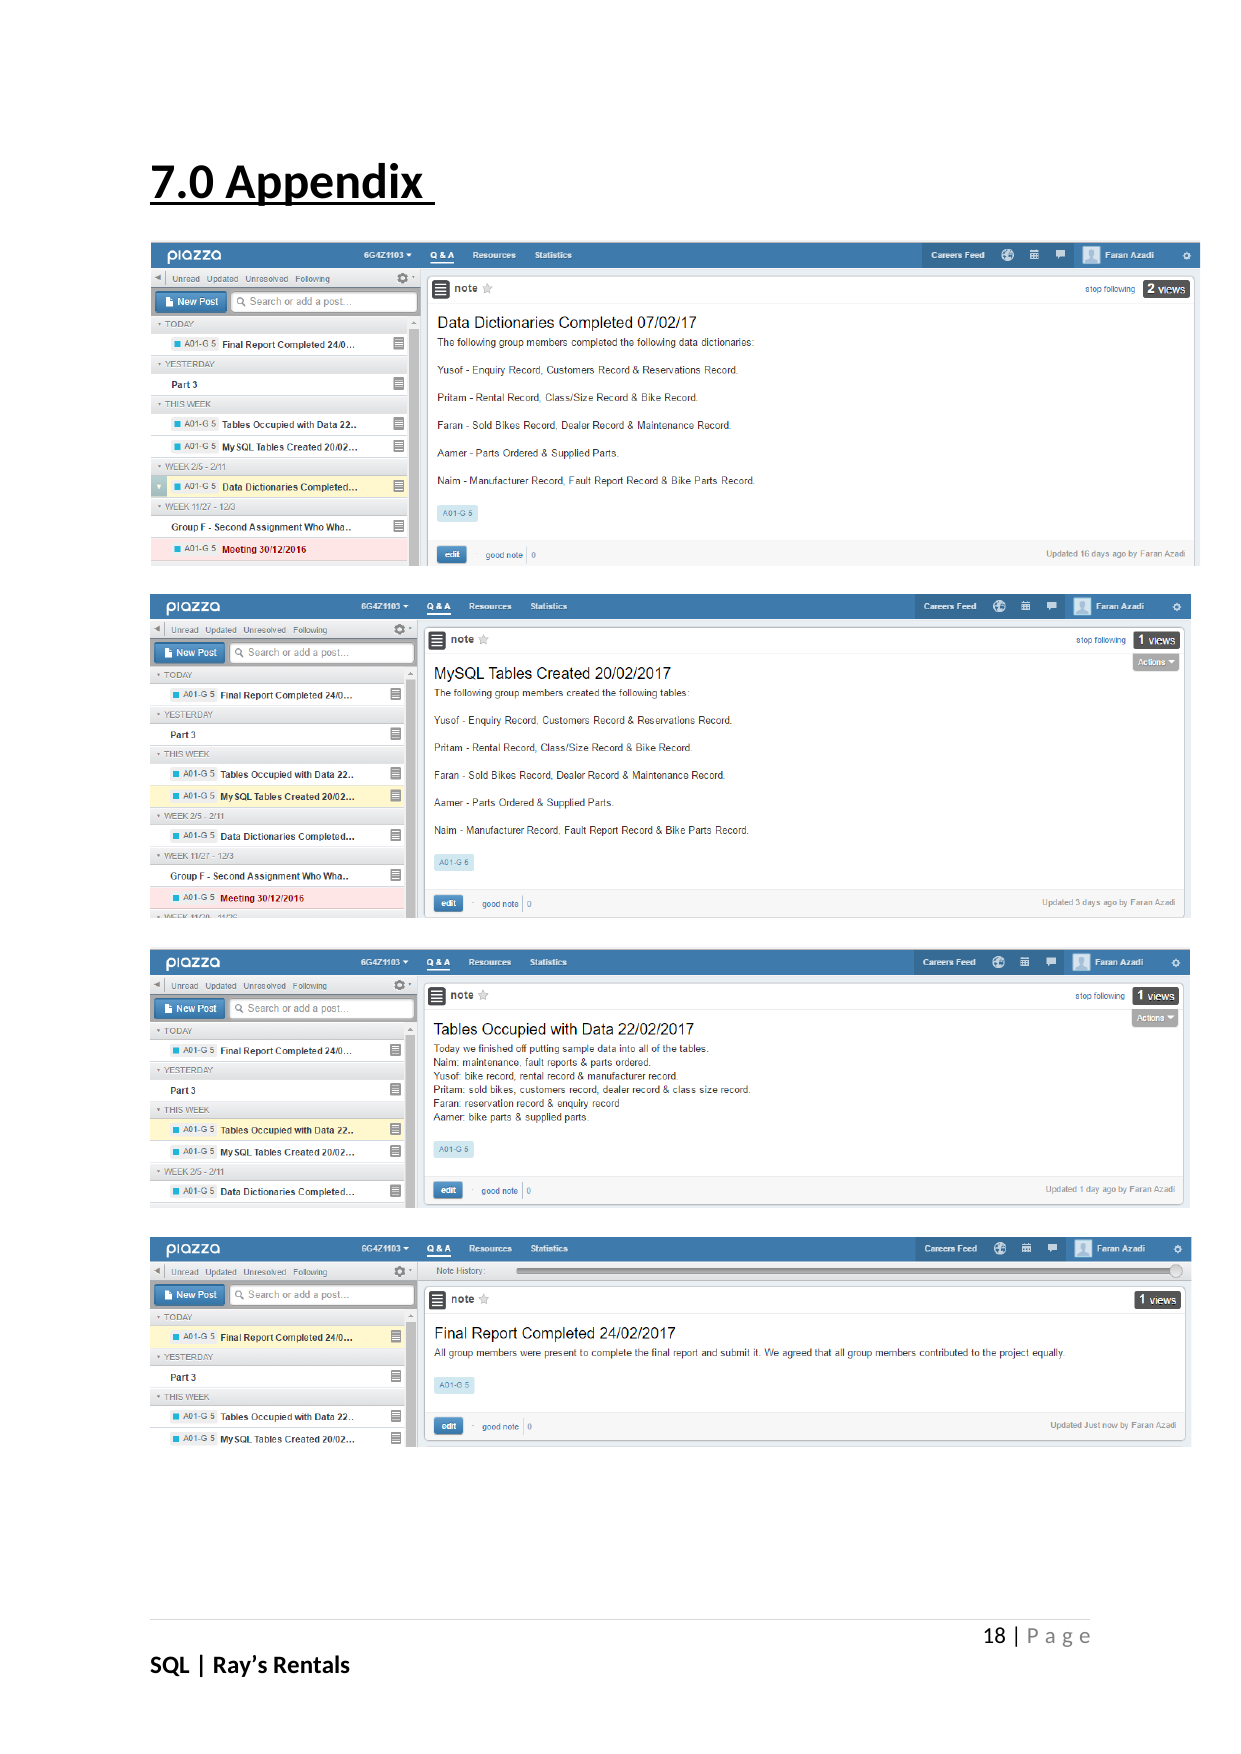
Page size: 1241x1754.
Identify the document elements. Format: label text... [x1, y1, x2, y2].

picture [150, 594, 1191, 918]
picture [151, 240, 1201, 566]
picture [150, 1237, 1192, 1447]
subtitle 7.0 Appendix [150, 150, 1090, 211]
picture [150, 947, 1190, 1208]
